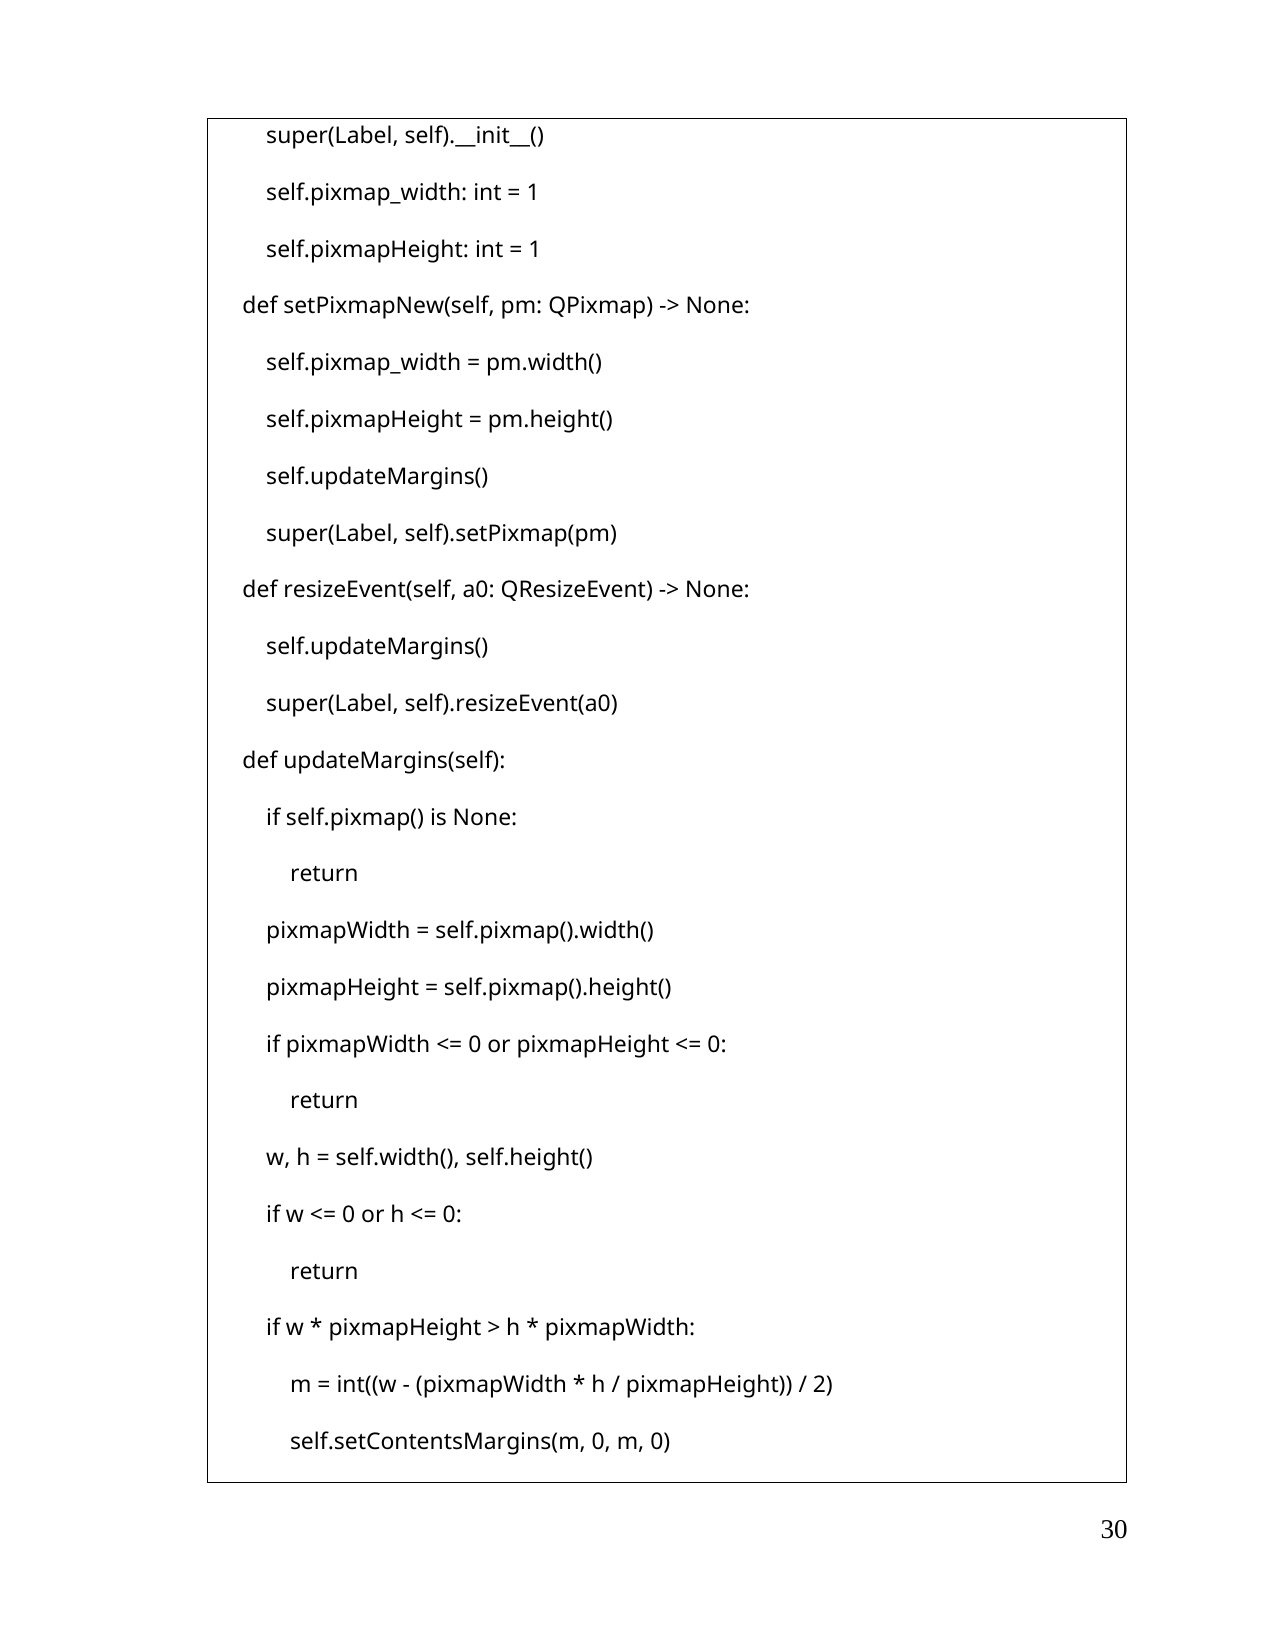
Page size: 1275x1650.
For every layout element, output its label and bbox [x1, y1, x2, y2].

table_header [208, 119, 1126, 1482]
